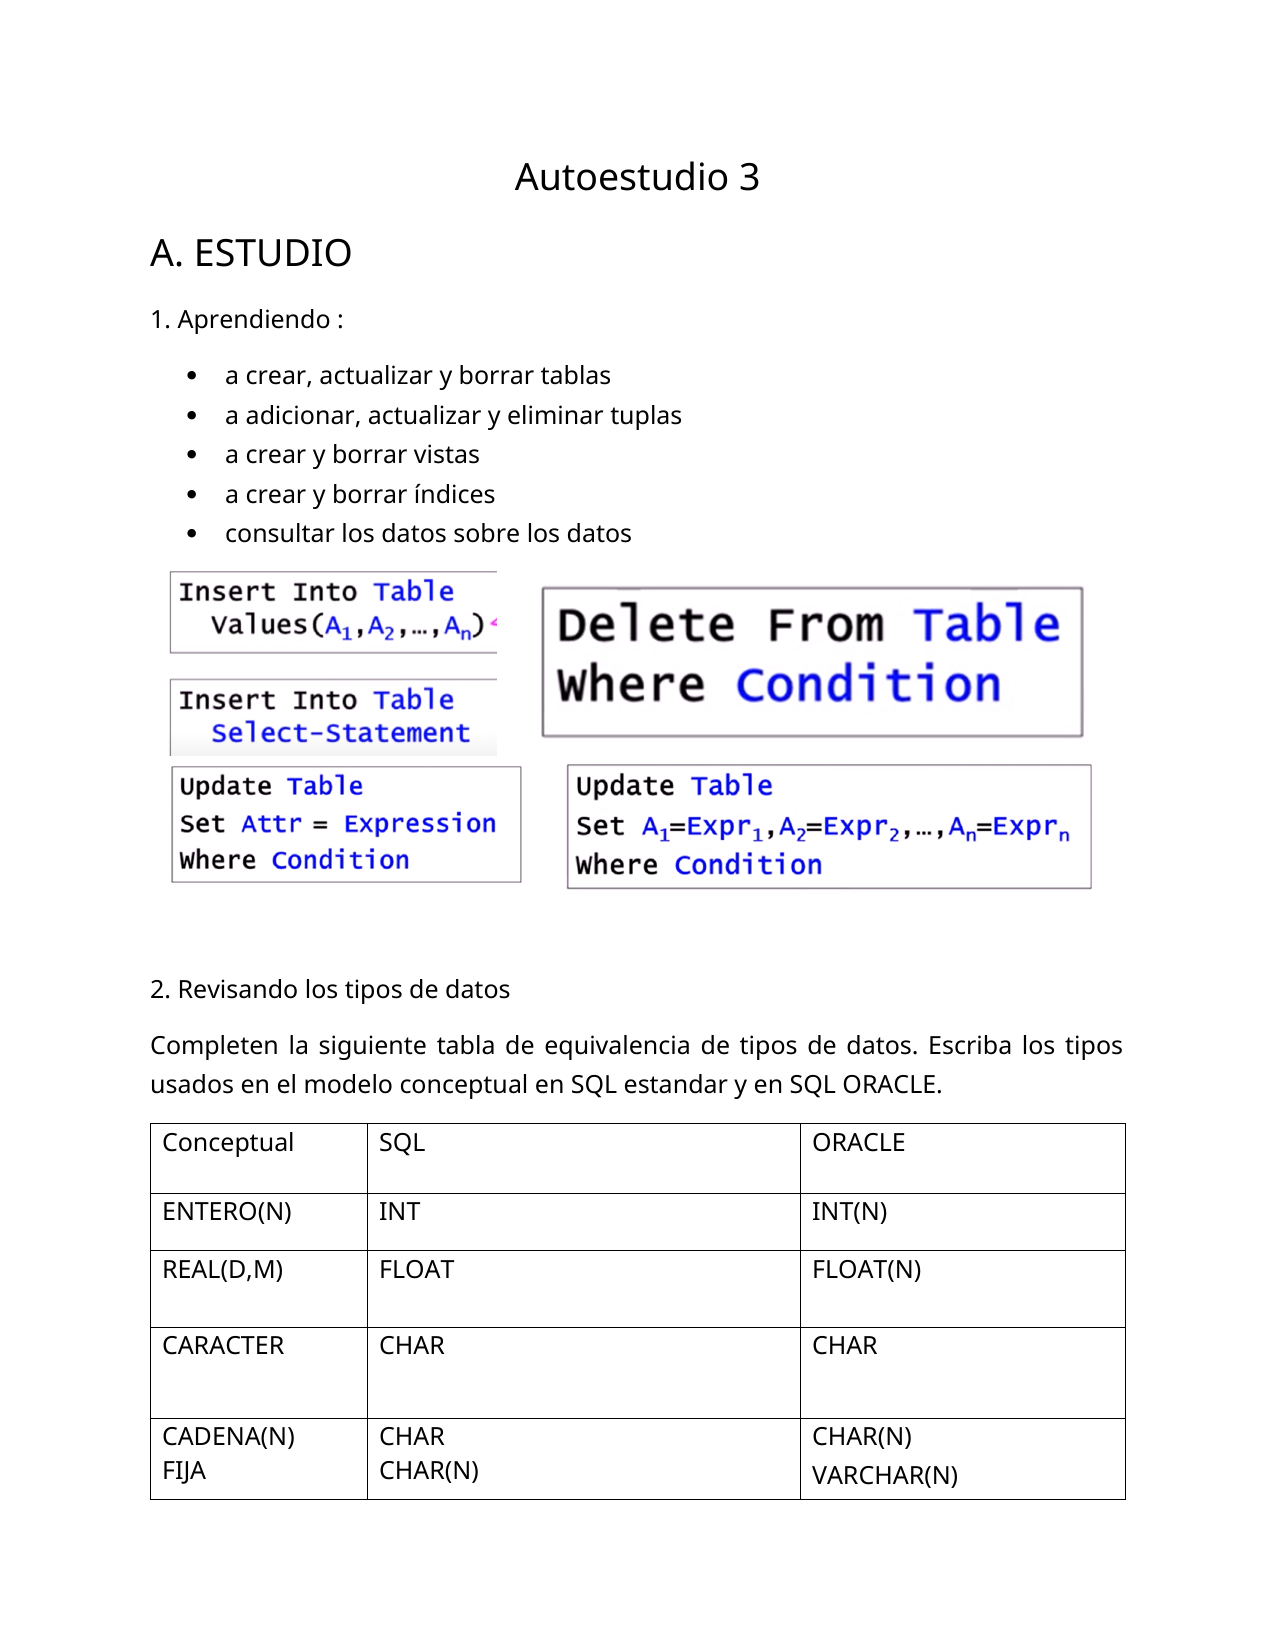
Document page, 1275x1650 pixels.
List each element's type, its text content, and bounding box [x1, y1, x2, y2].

table_cell FLOAT(N) [801, 1251, 1125, 1327]
table_cell ENTERO(N) [151, 1194, 367, 1250]
list a crear y borrar vistas [187, 437, 1125, 471]
list consultar los datos sobre los datos [187, 516, 1125, 550]
table_header Conceptual [151, 1124, 367, 1192]
table_cell INT [368, 1194, 800, 1250]
table_header ORACLE [801, 1124, 1125, 1192]
table_cell INT(N) [801, 1194, 1125, 1250]
list a adicionar, actualizar y eliminar tuplas [187, 397, 1125, 431]
table_cell REAL(D,M) [151, 1251, 367, 1327]
list a crear, actualizar y borrar tablas [187, 358, 1125, 392]
list a crear y borrar índices [187, 476, 1125, 510]
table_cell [151, 1419, 367, 1499]
text Autoestudio 3 [150, 150, 1125, 201]
table_header SQL [368, 1124, 800, 1192]
table_cell CHAR [801, 1328, 1125, 1417]
table_cell CHAR(N) VARCHAR(N) [801, 1419, 1125, 1499]
text 2. Revisando los tipos de datos [150, 971, 1125, 1006]
text 1. Aprendiendo : [150, 302, 1125, 336]
table_cell CHAR CHAR(N) [368, 1419, 800, 1499]
table_cell CHAR [368, 1328, 800, 1417]
table_cell CARACTER [151, 1328, 367, 1417]
text A. ESTUDIO [150, 226, 1125, 277]
text Completen la siguiente tabla de equivalencia de tipos de datos. Escriba los tipos usados en el modelo conceptual en SQL estandar y en SQL ORACLE. [150, 1028, 1125, 1101]
table_cell FLOAT [368, 1251, 800, 1327]
